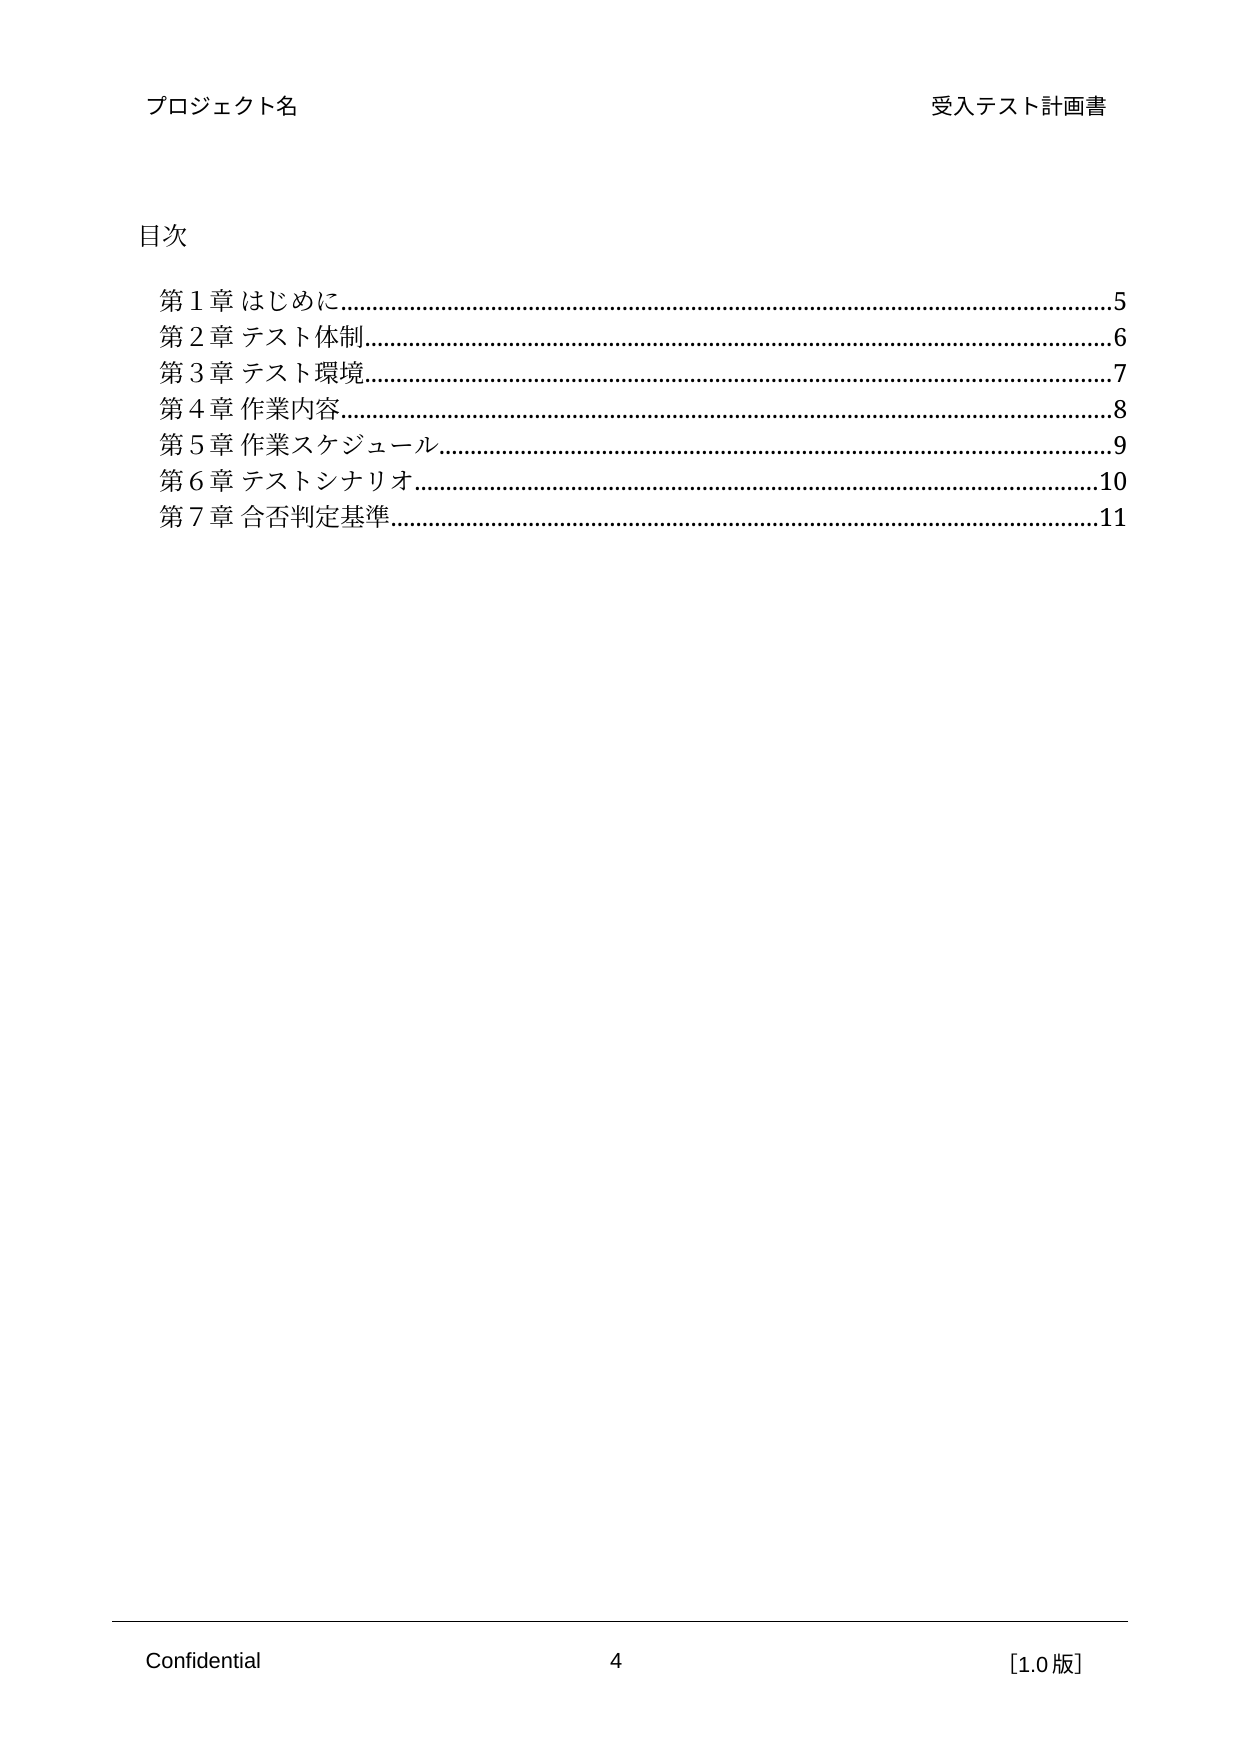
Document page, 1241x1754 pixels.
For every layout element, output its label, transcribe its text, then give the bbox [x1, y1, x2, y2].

text 第７章 合否判定基準 11 [134, 498, 1128, 534]
text 第３章 テスト環境 7 [134, 353, 1128, 389]
text 第１章 はじめに 5 [134, 281, 1128, 317]
text 目次 [112, 217, 1128, 253]
text 第４章 作業内容 8 [134, 389, 1128, 426]
text 第５章 作業スケジュール 9 [134, 426, 1128, 462]
text 第６章 テストシナリオ 10 [134, 462, 1128, 498]
text 第２章 テスト体制 6 [134, 317, 1128, 353]
